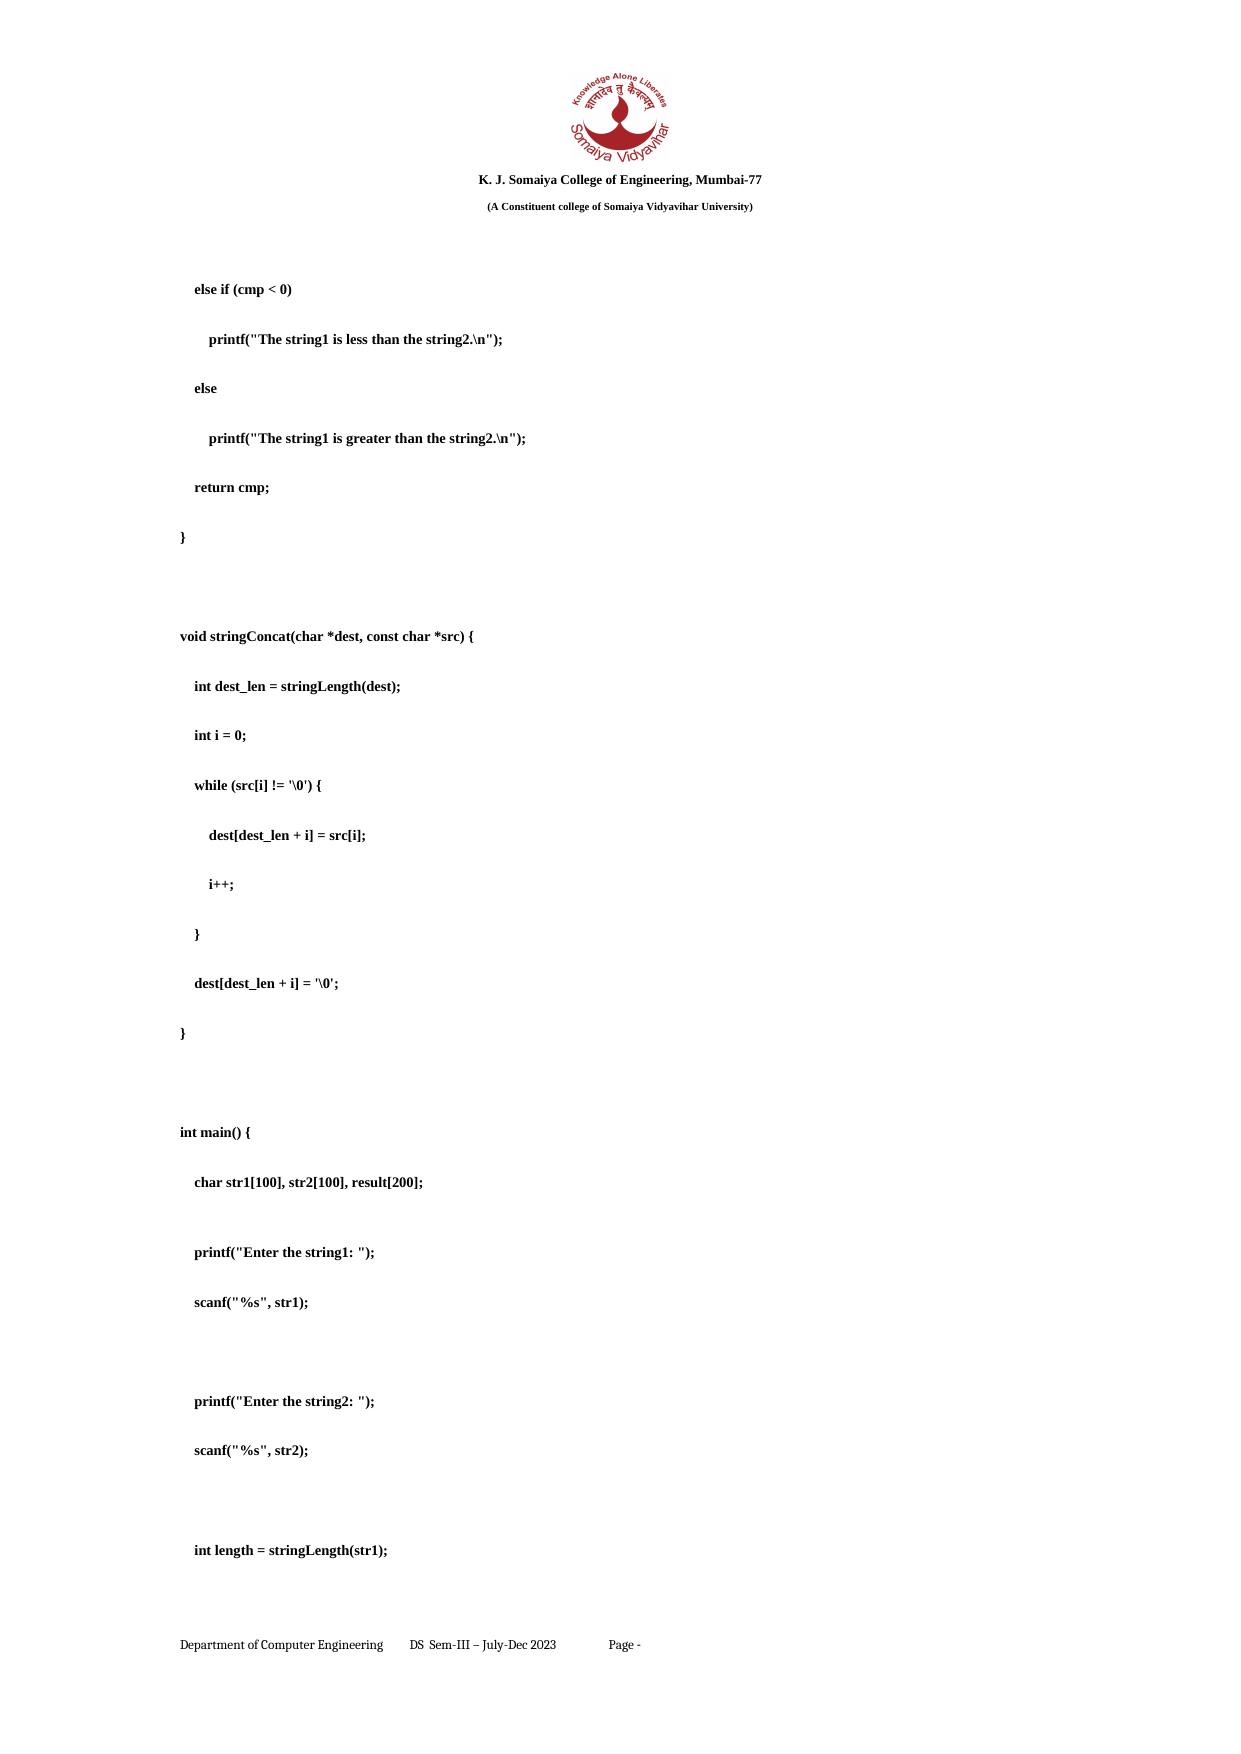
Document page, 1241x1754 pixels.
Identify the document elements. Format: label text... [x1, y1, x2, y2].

text } [180, 1013, 1060, 1041]
text dest[dest_len + i] = src[i]; [180, 814, 1060, 843]
text printf("Enter the string2: "); [180, 1381, 1060, 1409]
text while (src[i] != '\0') { [180, 765, 1060, 793]
text scanf("%s", str1); [180, 1281, 1060, 1310]
text int i = 0; [180, 715, 1060, 744]
text } [180, 913, 1060, 942]
text dest[dest_len + i] = '\0'; [180, 963, 1060, 992]
text printf("The string1 is greater than the string2.\n"); [180, 418, 1060, 446]
text i++; [180, 864, 1060, 893]
text void stringConcat(char *dest, const char *src) { [180, 616, 1060, 645]
text scanf("%s", str2); [180, 1430, 1060, 1459]
text char str1[100], str2[100], result[200]; [180, 1161, 1060, 1190]
text printf("The string1 is less than the string2.\n"); [180, 318, 1060, 347]
text int dest_len = stringLength(dest); [180, 666, 1060, 694]
text int length = stringLength(str1); [180, 1529, 1060, 1558]
text return cmp; [180, 467, 1060, 496]
text printf("Enter the string1: "); [180, 1232, 1060, 1261]
text } [180, 517, 1060, 546]
text else [180, 368, 1060, 397]
picture [571, 73, 669, 162]
text else if (cmp < 0) [180, 269, 1060, 298]
text int main() { [180, 1112, 1060, 1141]
